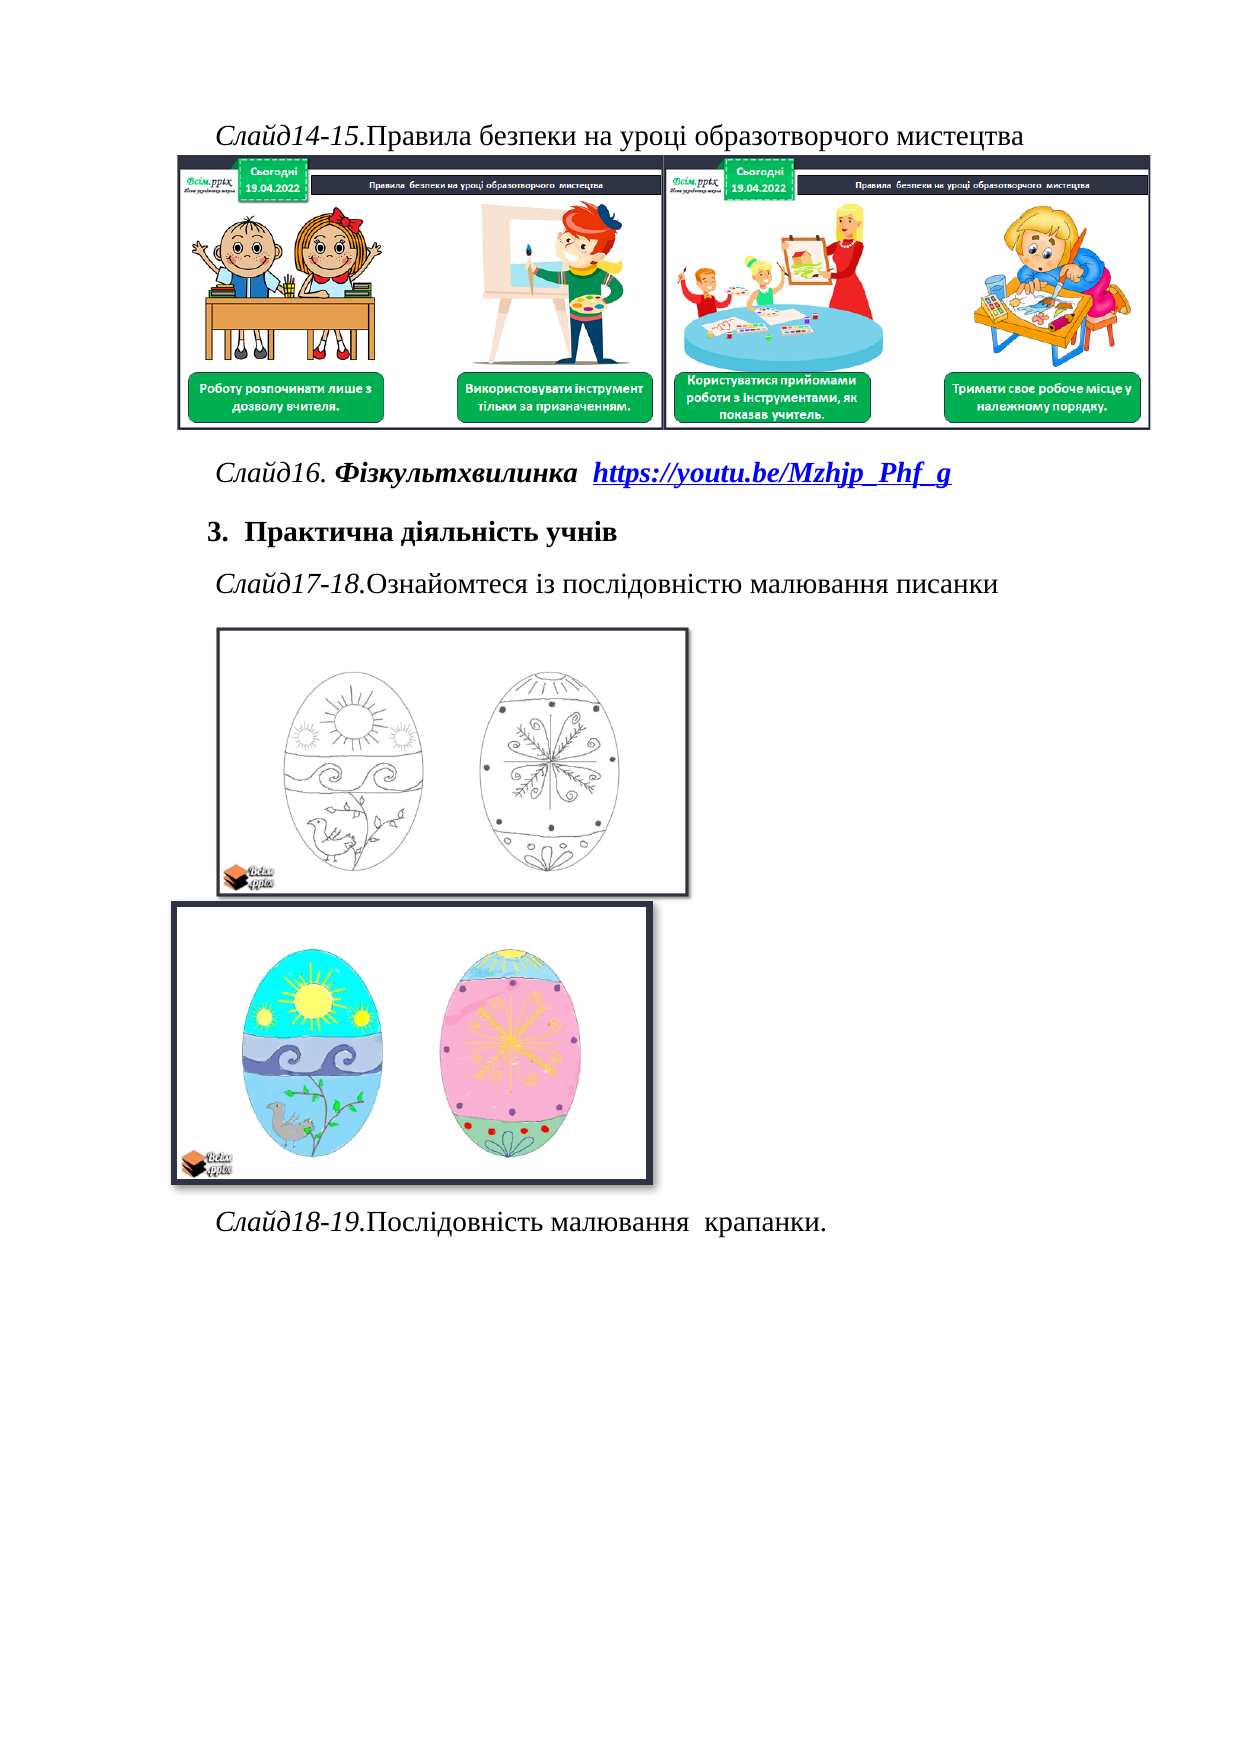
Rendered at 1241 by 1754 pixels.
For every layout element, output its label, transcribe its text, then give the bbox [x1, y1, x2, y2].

text Слайд17-18.Ознайомтеся із послідовністю малювання писанки [177, 566, 1152, 600]
list Практична діяльність учнів [207, 514, 1152, 548]
text Слайд16. Фізкультхвилинка https://youtu.be/Mzhjp_Phf_g [177, 455, 1152, 488]
text Слайд18-19.Послідовність малювання крапанки. [177, 1204, 1152, 1238]
picture [177, 907, 646, 1179]
picture [214, 625, 695, 903]
picture [177, 155, 1151, 430]
